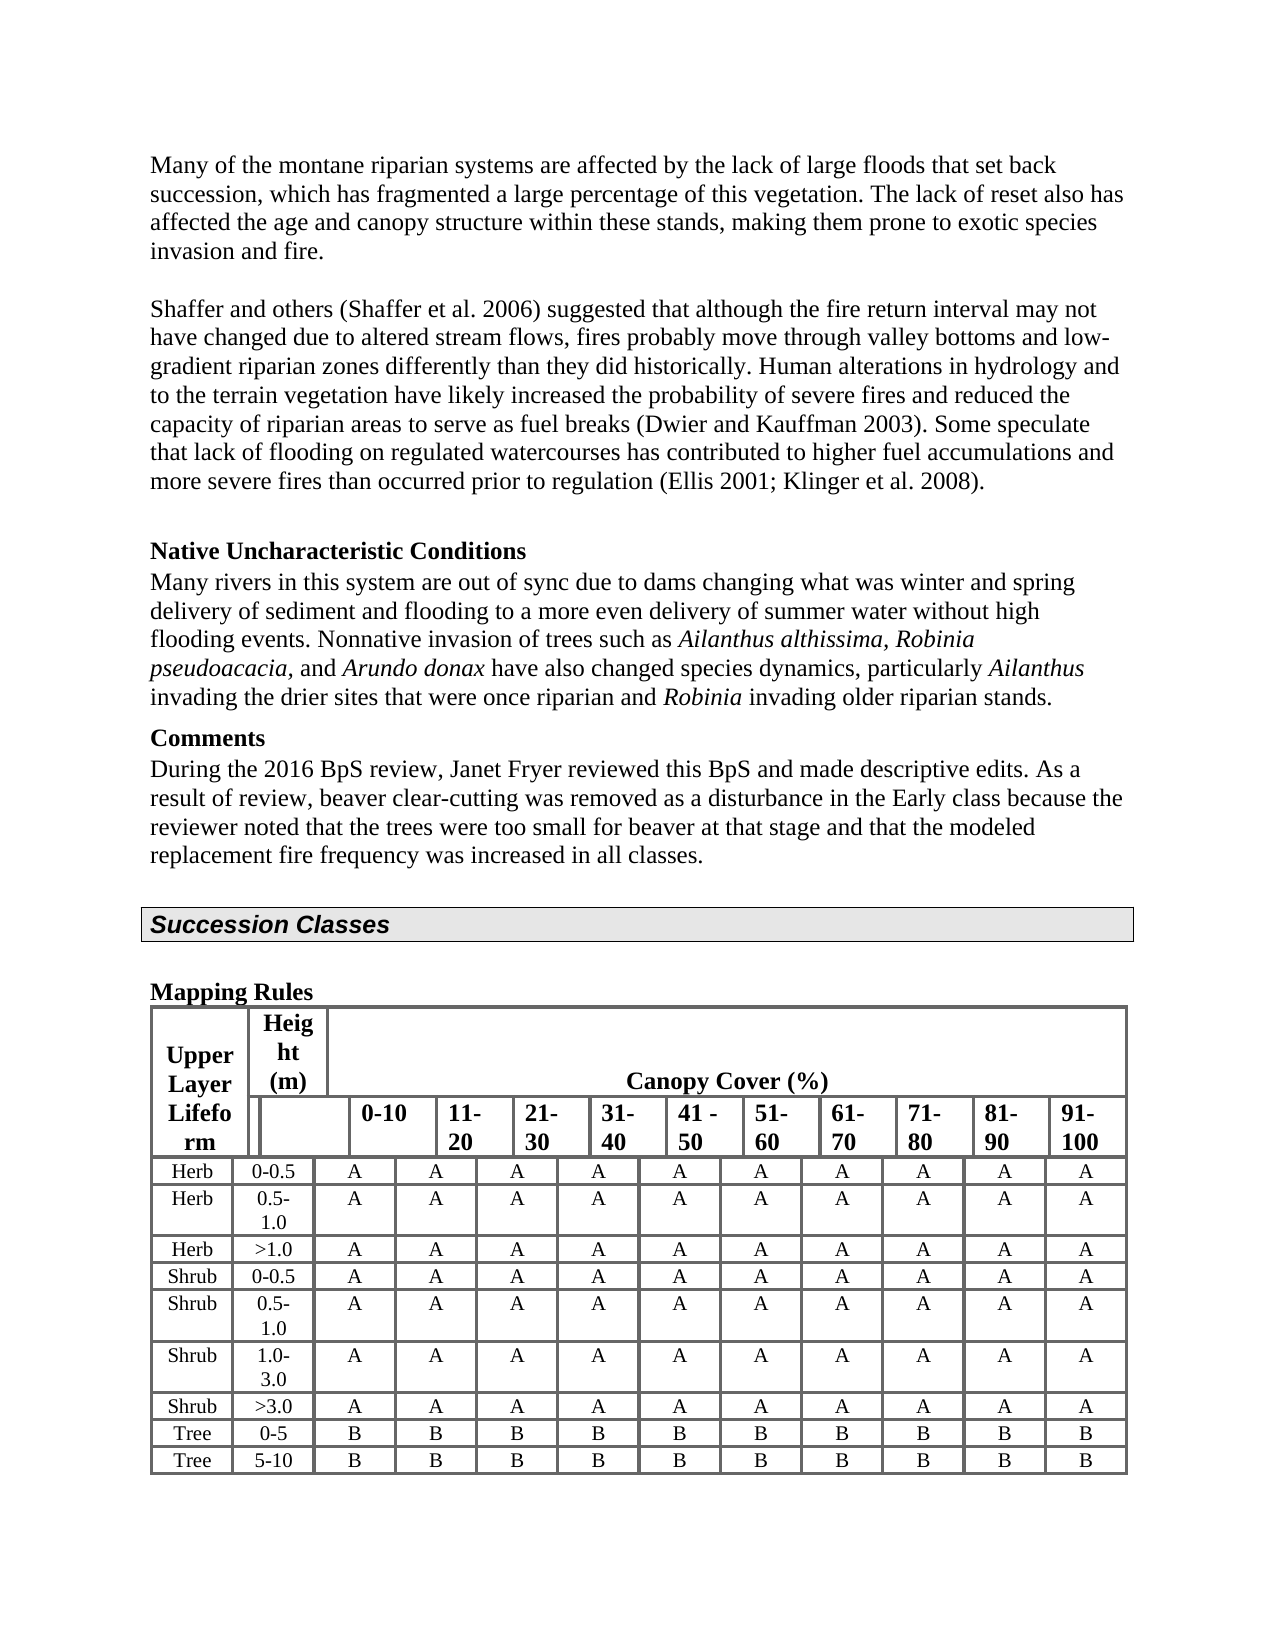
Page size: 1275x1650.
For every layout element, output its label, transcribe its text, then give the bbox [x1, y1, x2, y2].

table_cell A [559, 1264, 637, 1288]
table_cell A [316, 1394, 394, 1418]
table_cell 0-5 [234, 1421, 312, 1445]
table_cell B [884, 1448, 962, 1472]
table_cell B [316, 1421, 394, 1445]
table_cell A [803, 1186, 881, 1234]
table_cell A [397, 1343, 475, 1391]
table_cell B [641, 1421, 719, 1445]
table_header Canopy Cover (%) [329, 1009, 1125, 1095]
table_cell A [966, 1291, 1044, 1339]
table_cell A [316, 1291, 394, 1339]
table_cell A [316, 1343, 394, 1391]
table_cell A [478, 1264, 556, 1288]
table_cell A [884, 1264, 962, 1288]
table_cell A [884, 1237, 962, 1261]
table_cell 51-60 [745, 1098, 818, 1155]
table_cell A [722, 1186, 800, 1234]
table_cell B [478, 1448, 556, 1472]
table_cell A [884, 1291, 962, 1339]
table_cell A [478, 1394, 556, 1418]
text Many rivers in this system are out of sync due to dams changing what was winter and spring delivery of sediment and flooding to a more even delivery of summer water without high flooding events. Nonnative invasion of trees such as Ailanthus althissima, Robinia pseudoacacia, and Arundo donax have also changed species dynamics, particularly Ailanthus invading the drier sites that were once riparian and Robinia invading older riparian stands. [150, 567, 1125, 711]
table_cell Herb [153, 1186, 231, 1234]
table_cell A [803, 1264, 881, 1288]
table_cell A [316, 1159, 394, 1183]
table_cell B [316, 1448, 394, 1472]
table_cell A [397, 1186, 475, 1234]
table_cell A [559, 1343, 637, 1391]
table_cell >3.0 [234, 1394, 312, 1418]
table_cell B [966, 1448, 1044, 1472]
table_cell A [641, 1237, 719, 1261]
table_cell B [641, 1448, 719, 1472]
table_cell A [397, 1394, 475, 1418]
table_cell A [1047, 1186, 1125, 1234]
text During the 2016 BpS review, Janet Fryer reviewed this BpS and made descriptive edits. As a result of review, beaver clear-cutting was removed as a disturbance in the Early class because the reviewer noted that the trees were too small for beaver at that stage and that the modeled replacement fire frequency was increased in all classes. [150, 754, 1125, 869]
table_cell A [641, 1264, 719, 1288]
table_cell A [966, 1159, 1044, 1183]
table_cell A [641, 1343, 719, 1391]
table_cell B [803, 1421, 881, 1445]
table_cell 5-10 [234, 1448, 312, 1472]
table_cell A [803, 1394, 881, 1418]
table_cell A [803, 1291, 881, 1339]
table_cell A [641, 1394, 719, 1418]
table_cell B [478, 1421, 556, 1445]
table_cell A [722, 1237, 800, 1261]
table_cell A [966, 1186, 1044, 1234]
table_cell A [316, 1237, 394, 1261]
table_cell A [803, 1159, 881, 1183]
table_cell 61-70 [822, 1098, 895, 1155]
table_cell >1.0 [234, 1237, 312, 1261]
table_cell B [722, 1421, 800, 1445]
table_cell Tree [153, 1421, 231, 1445]
text Shaffer and others (Shaffer et al. 2006) suggested that although the fire return interval may not have changed due to altered stream flows, fires probably move through valley bottoms and low-gradient riparian zones differently than they did historically. Human alterations in hydrology and to the terrain vegetation have likely increased the probability of severe fires and reduced the capacity of riparian areas to serve as fuel breaks (Dwier and Kauffman 2003). Some speculate that lack of flooding on regulated watercourses has contributed to higher fuel accumulations and more severe fires than occurred prior to regulation (Ellis 2001; Klinger et al. 2008). [150, 294, 1125, 495]
table_cell A [1047, 1343, 1125, 1391]
table_cell A [1047, 1237, 1125, 1261]
table_cell B [397, 1421, 475, 1445]
table_cell A [559, 1186, 637, 1234]
text Many of the montane riparian systems are affected by the lack of large floods that set back succession, which has fragmented a large percentage of this vegetation. The lack of reset also has affected the age and canopy structure within these stands, making them prone to exotic species invasion and fire. [150, 150, 1125, 265]
table_cell A [478, 1237, 556, 1261]
table_cell 0.5-1.0 [234, 1291, 312, 1339]
table_cell 91-100 [1051, 1098, 1125, 1155]
table_cell A [803, 1237, 881, 1261]
table_cell A [722, 1394, 800, 1418]
table_cell A [966, 1394, 1044, 1418]
table_cell A [966, 1264, 1044, 1288]
table_cell 81-90 [975, 1098, 1048, 1155]
text Succession Classes [142, 908, 1133, 941]
table_cell B [559, 1421, 637, 1445]
text Comments [150, 723, 1125, 752]
table_cell A [559, 1291, 637, 1339]
table_cell Tree [153, 1448, 231, 1472]
table_cell A [884, 1394, 962, 1418]
table_cell 71-80 [898, 1098, 972, 1155]
table_cell Shrub [153, 1343, 231, 1391]
table_cell 11-20 [438, 1098, 512, 1155]
table_cell A [559, 1394, 637, 1418]
table_cell A [884, 1159, 962, 1183]
table_cell 21-30 [515, 1098, 588, 1155]
table_cell A [478, 1159, 556, 1183]
table_cell A [397, 1291, 475, 1339]
table_cell A [722, 1264, 800, 1288]
table_cell 41 - 50 [668, 1098, 742, 1155]
table_cell 0-0.5 [234, 1264, 312, 1288]
table_cell A [478, 1291, 556, 1339]
table_cell B [722, 1448, 800, 1472]
table_cell Herb [153, 1237, 231, 1261]
table_cell A [397, 1264, 475, 1288]
table_cell Shrub [153, 1291, 231, 1339]
table_cell A [397, 1237, 475, 1261]
table_cell A [397, 1159, 475, 1183]
table_cell B [966, 1421, 1044, 1445]
table_cell A [316, 1264, 394, 1288]
table_cell A [722, 1343, 800, 1391]
table_cell A [478, 1343, 556, 1391]
table_cell A [316, 1186, 394, 1234]
table_cell Shrub [153, 1394, 231, 1418]
table_cell 0-10 [351, 1098, 435, 1155]
table_cell Shrub [153, 1264, 231, 1288]
table_cell Herb [153, 1159, 231, 1183]
table_cell A [722, 1159, 800, 1183]
table_cell A [803, 1343, 881, 1391]
table_cell A [722, 1291, 800, 1339]
table_cell B [1047, 1448, 1125, 1472]
table_cell 1.0-3.0 [234, 1343, 312, 1391]
table_cell A [478, 1186, 556, 1234]
table_cell A [884, 1186, 962, 1234]
table_cell A [641, 1159, 719, 1183]
table_cell A [559, 1159, 637, 1183]
table_cell B [397, 1448, 475, 1472]
table_cell A [1047, 1264, 1125, 1288]
table_cell B [1047, 1421, 1125, 1445]
table_cell A [966, 1343, 1044, 1391]
table_cell 31-40 [592, 1098, 665, 1155]
table_cell B [803, 1448, 881, 1472]
table_cell A [1047, 1291, 1125, 1339]
table_cell A [966, 1237, 1044, 1261]
table_cell A [1047, 1159, 1125, 1183]
table_cell A [1047, 1394, 1125, 1418]
table_cell A [641, 1186, 719, 1234]
text Mapping Rules [150, 977, 1125, 1005]
table_header Height (m) [250, 1009, 326, 1095]
table_cell 0.5-1.0 [234, 1186, 312, 1234]
text Native Uncharacteristic Conditions [150, 536, 1125, 565]
table_cell A [884, 1343, 962, 1391]
table_header Upper Layer Lifeform [153, 1009, 247, 1155]
table_cell A [559, 1237, 637, 1261]
table_cell B [559, 1448, 637, 1472]
table_cell A [641, 1291, 719, 1339]
table_cell B [884, 1421, 962, 1445]
table_cell 0-0.5 [234, 1159, 312, 1183]
